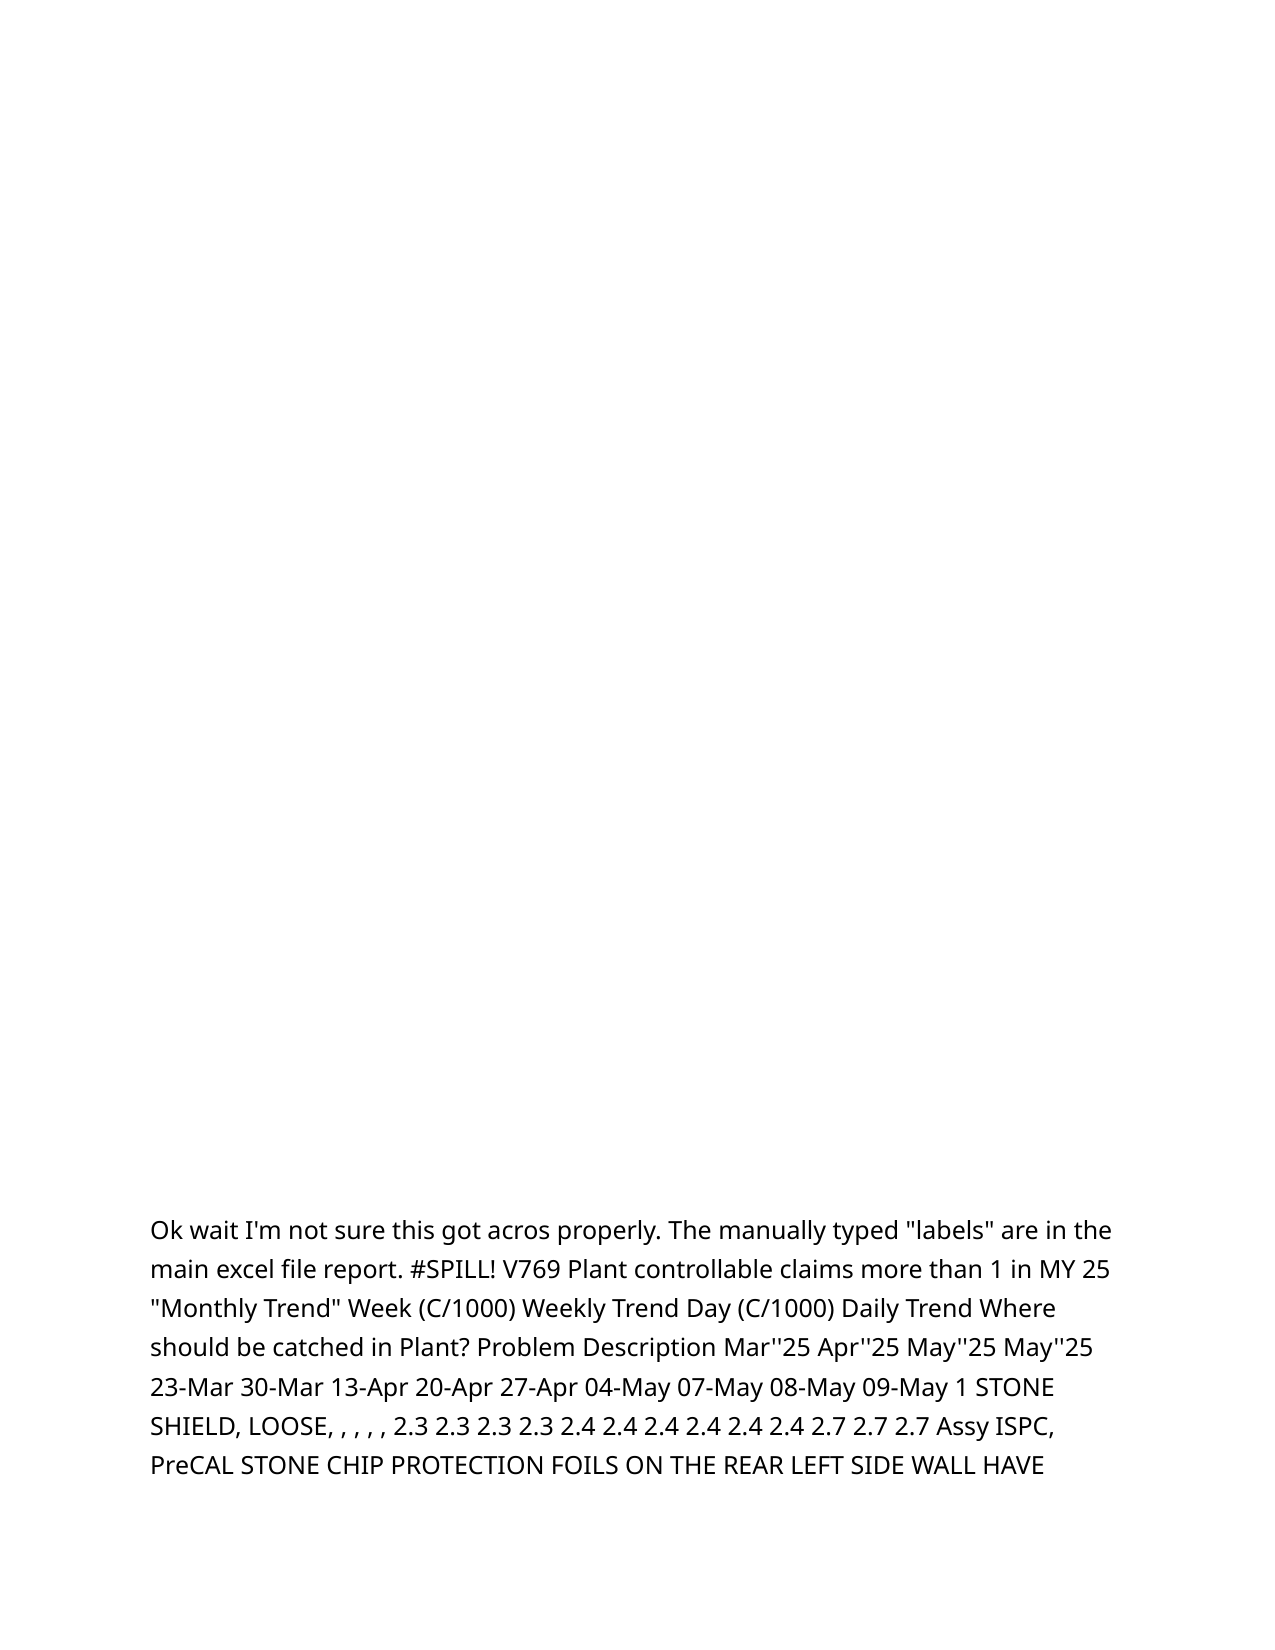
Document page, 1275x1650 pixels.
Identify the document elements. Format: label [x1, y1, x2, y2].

text [150, 1213, 1125, 1482]
